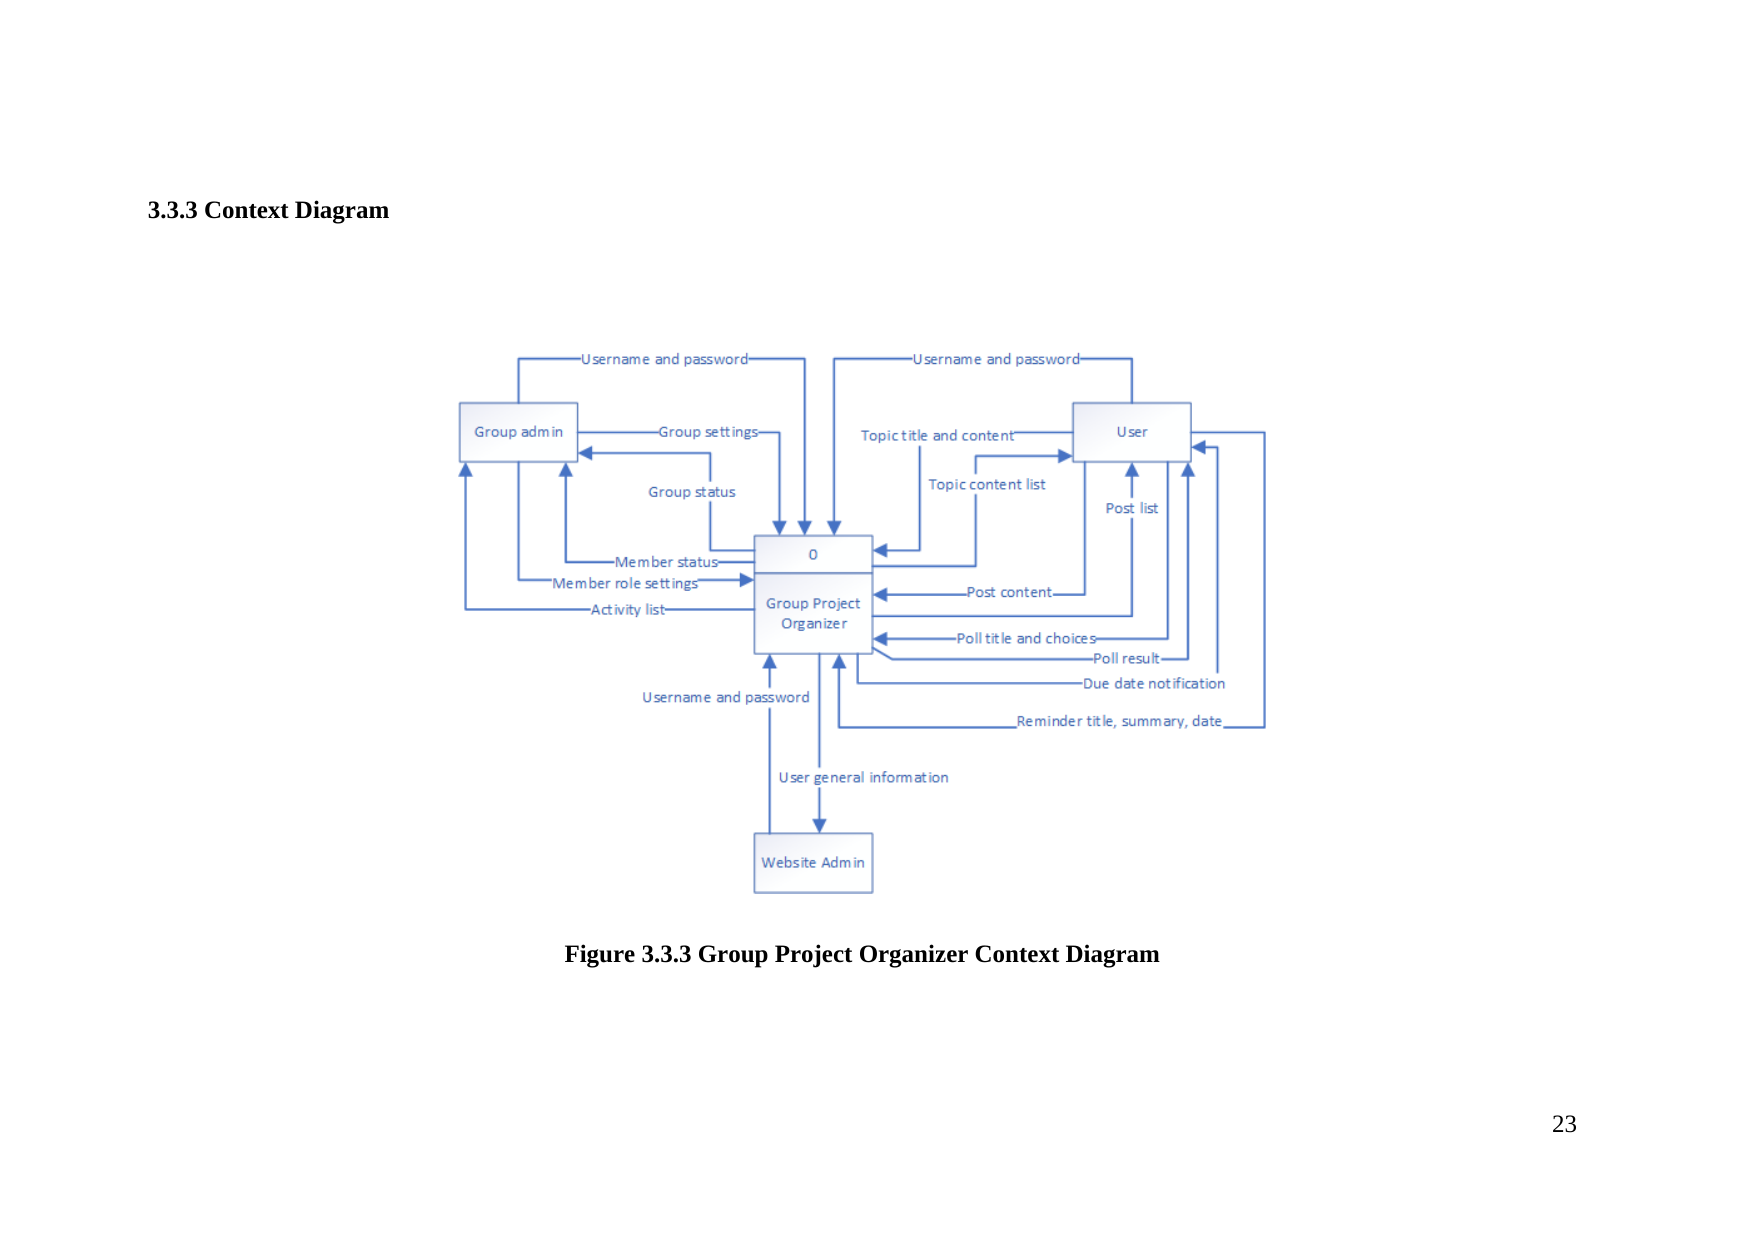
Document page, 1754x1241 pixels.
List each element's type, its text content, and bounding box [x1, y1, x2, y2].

text 3.3.3 Context Diagram [148, 195, 1577, 224]
picture [457, 343, 1267, 894]
text Figure 3.3.3 Group Project Organizer Context Diagram [148, 939, 1577, 968]
